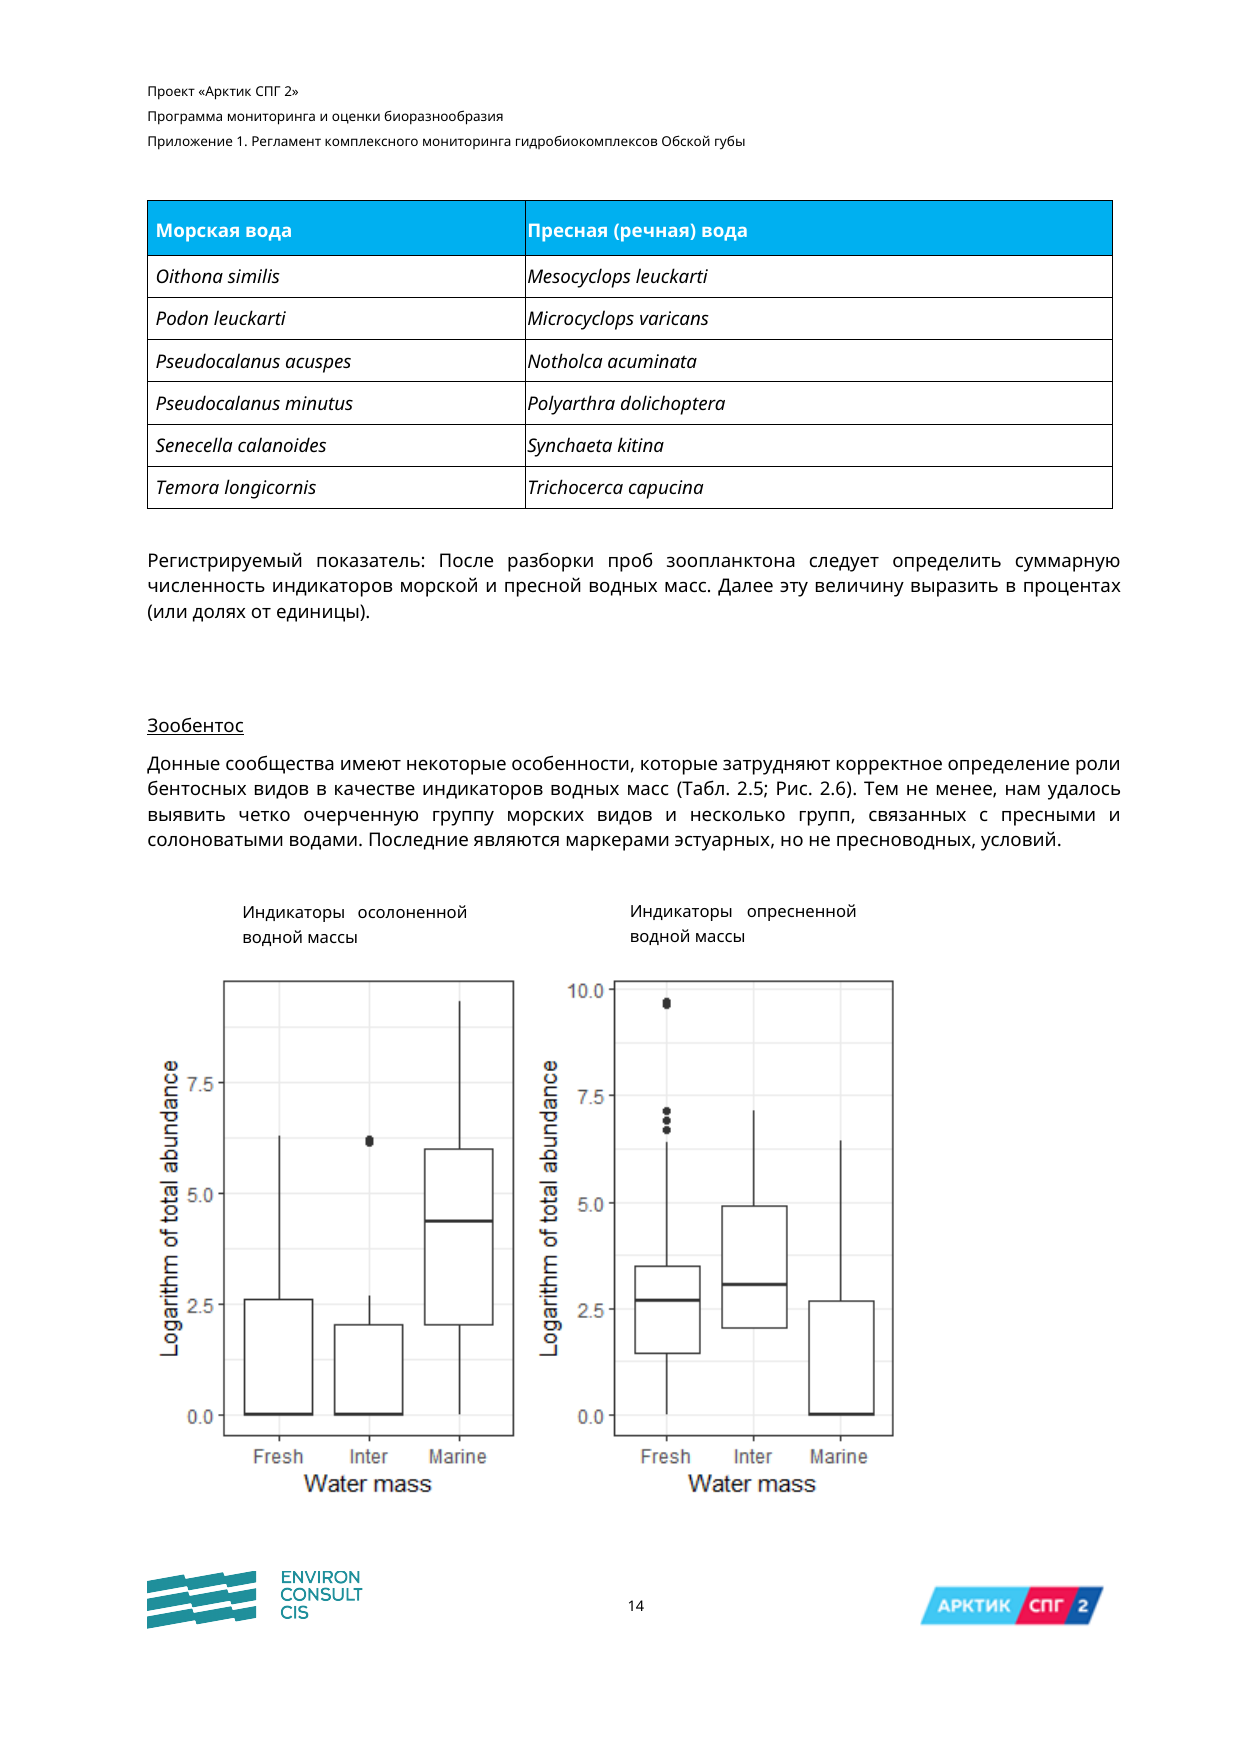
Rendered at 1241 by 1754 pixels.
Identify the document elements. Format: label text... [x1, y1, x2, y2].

text Зообентос [147, 712, 1122, 737]
text Донные сообщества имеют некоторые особенности, которые затрудняют корректное определение роли бентосных видов в качестве индикаторов водных масс (Табл. 2.5; Рис. 2.6). Тем не менее, нам удалось выявить четко очерченную группу морских видов и несколько групп, связанных с пресными и солоноватыми водами. Последние являются маркерами эстуарных, но не пресноводных, условий. [147, 750, 1122, 852]
table_cell Pseudocalanus minutus [148, 382, 525, 423]
table_cell Microcyclops varicans [526, 298, 1112, 339]
table_cell Polyarthra dolichoptera [526, 382, 1112, 423]
table_cell Notholca acuminata [526, 340, 1112, 381]
table_cell Mesocyclops leuckarti [526, 256, 1112, 297]
table_header Морская вода [148, 201, 525, 255]
table_cell Synchaeta kitina [526, 425, 1112, 466]
table_cell Oithona similis [148, 256, 525, 297]
table_cell Pseudocalanus acuspes [148, 340, 525, 381]
table_cell Podon leuckarti [148, 298, 525, 339]
picture [147, 978, 905, 1508]
table_header Пресная (речная) вода [526, 201, 1112, 255]
table_cell Senecella calanoides [148, 425, 525, 466]
table_cell Temora longicornis [148, 467, 525, 508]
picture [147, 1571, 363, 1629]
table_cell Trichocerca capucina [526, 467, 1112, 508]
picture [920, 1573, 1105, 1639]
text Регистрируемый показатель: После разборки проб зоопланктона следует определить суммарную численность индикаторов морской и пресной водных масс. Далее эту величину выразить в процентах (или долях от единицы). [147, 547, 1122, 623]
